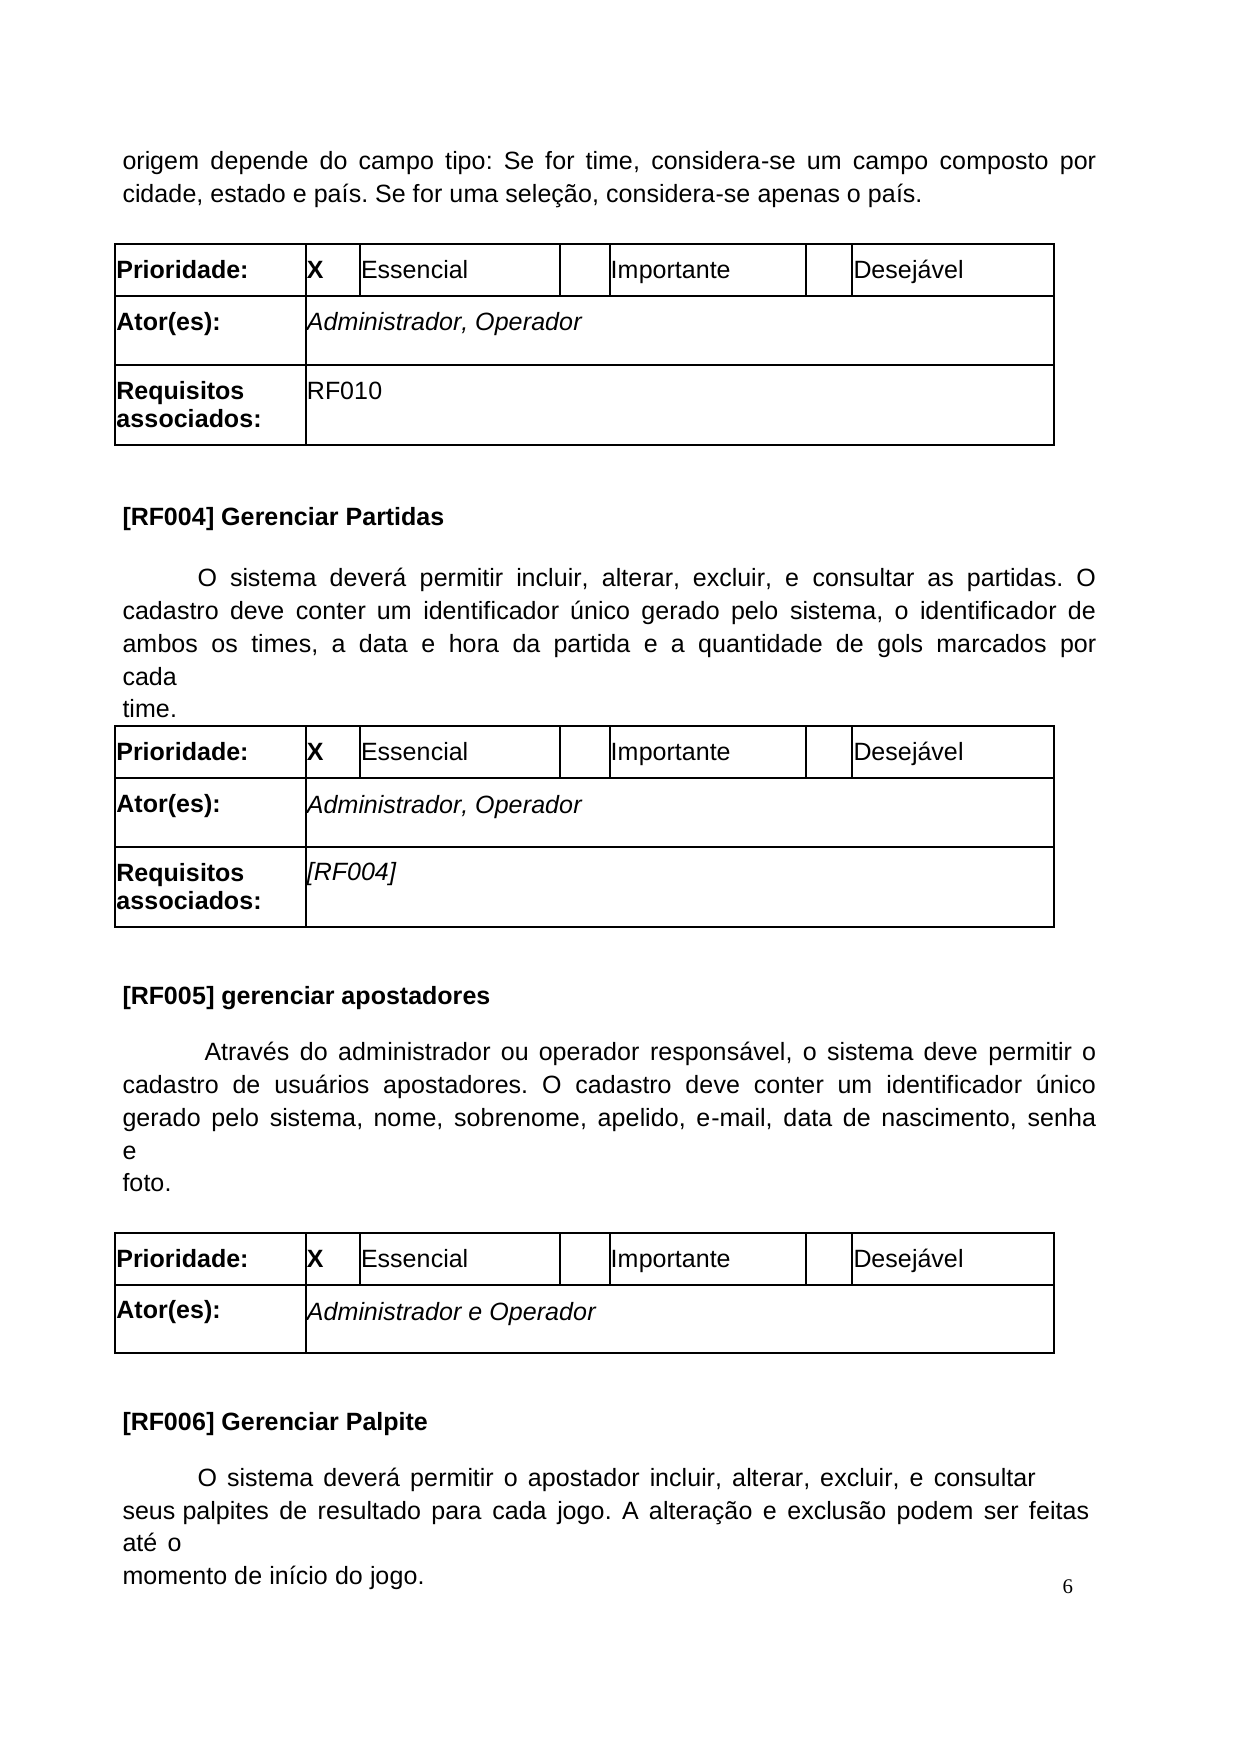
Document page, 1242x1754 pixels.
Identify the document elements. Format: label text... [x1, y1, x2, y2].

table_cell RF010 [307, 366, 1053, 444]
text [122, 146, 1096, 208]
text [RF004] Gerenciar Partidas [122, 502, 1104, 531]
text O sistema deverá permitir incluir, alterar, excluir, e consultar as partidas. O cadastro deve conter um identificador único gerado pelo sistema, o identificador de ambos os times, a data e hora da partida e a quantidade de gols marcados por cada [122, 563, 1096, 691]
table_cell Ator(es): [116, 1286, 305, 1352]
table_header Importante [611, 727, 805, 777]
table_header X [307, 245, 359, 295]
text [RF005] gerenciar apostadores [122, 982, 1104, 1009]
table_header [561, 1234, 609, 1283]
table_cell Requisitos associados: [116, 848, 305, 926]
text O sistema deverá permitir o apostador incluir, alterar, excluir, e consultar seus palpites de resultado para cada jogo. A alteração e exclusão podem ser feitas até o [122, 1463, 1095, 1557]
table_header X [307, 1234, 359, 1283]
text Através do administrador ou operador responsável, o sistema deve permitir o cadastro de usuários apostadores. O cadastro deve conter um identificador único gerado pelo sistema, nome, sobrenome, apelido, e-mail, data de nascimento, senha e [122, 1037, 1096, 1164]
table_cell [RF004] [307, 848, 1053, 926]
table_header X [307, 727, 359, 777]
table_header Prioridade: [116, 1234, 305, 1283]
table_header Importante [611, 245, 805, 295]
table_header Importante [611, 1234, 805, 1283]
text momento de início do jogo. [122, 1561, 1104, 1588]
text [RF006] Gerenciar Palpite [122, 1408, 1104, 1436]
table_cell Requisitos associados: [116, 366, 305, 444]
table_header Prioridade: [116, 727, 305, 777]
table_header Desejável [853, 245, 1053, 295]
text foto. [122, 1169, 1104, 1196]
table_header Desejável [853, 1234, 1053, 1283]
table_cell Administrador, Operador [307, 779, 1053, 846]
table_header [807, 245, 851, 295]
table_cell Administrador, Operador [307, 297, 1053, 364]
table_header Essencial [361, 727, 559, 777]
table_header Desejável [853, 727, 1053, 777]
table_header Prioridade: [116, 245, 305, 295]
table_header [807, 1234, 851, 1283]
table_header [807, 727, 851, 777]
table_cell Ator(es): [116, 297, 305, 364]
table_header [561, 727, 609, 777]
table_cell Ator(es): [116, 779, 305, 846]
text time. [122, 695, 1104, 722]
table_header [561, 245, 609, 295]
table_cell Administrador e Operador [307, 1286, 1053, 1352]
table_header Essencial [361, 245, 559, 295]
table_header Essencial [361, 1234, 559, 1283]
